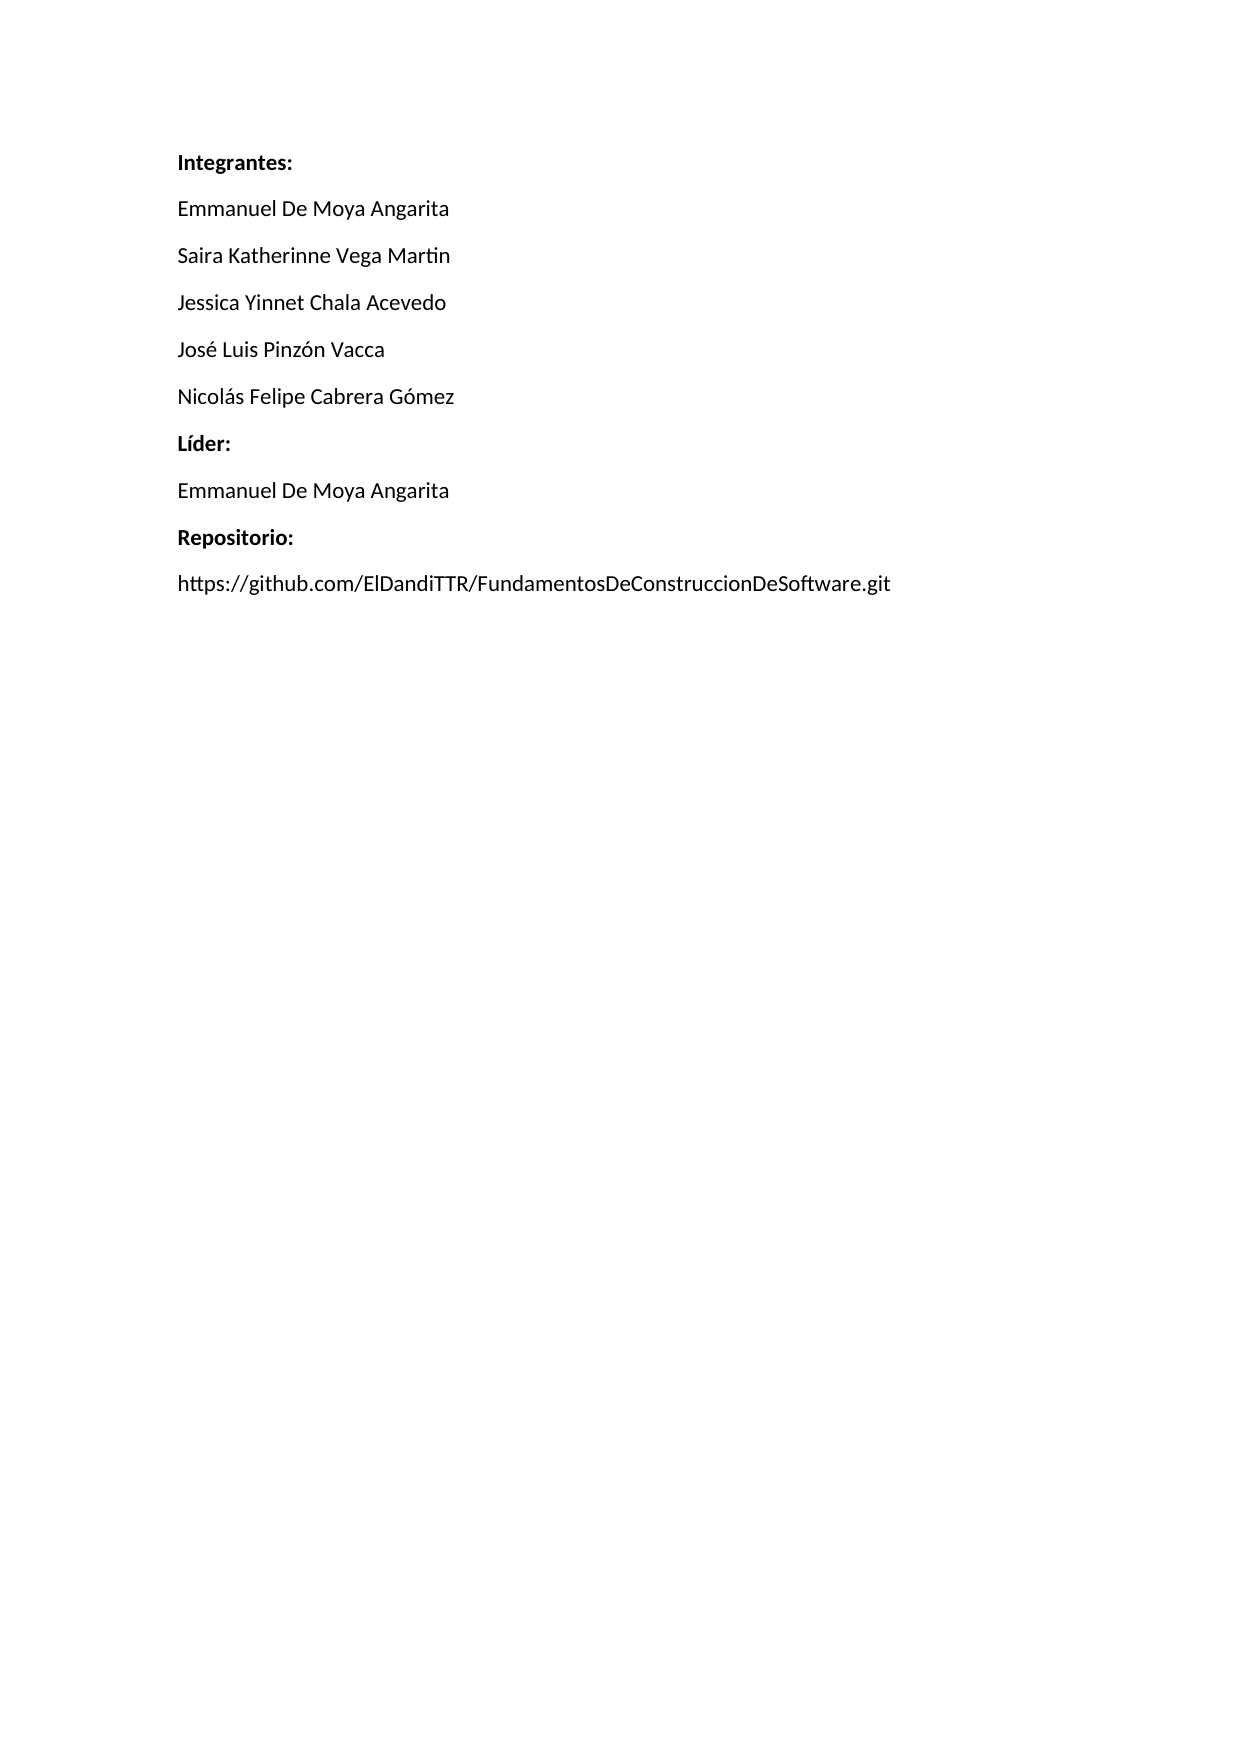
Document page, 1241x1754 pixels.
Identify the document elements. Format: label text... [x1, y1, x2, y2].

text José Luis Pinzón Vacca [177, 335, 1063, 363]
text Integrantes: [177, 148, 1063, 176]
text Saira Katherinne Vega Martin [177, 241, 1063, 269]
text Emmanuel De Moya Angarita [177, 194, 1063, 222]
text Emmanuel De Moya Angarita [177, 476, 1063, 504]
text Repositorio: [177, 523, 1063, 551]
text Jessica Yinnet Chala Acevedo [177, 288, 1063, 316]
text https://github.com/ElDandiTTR/FundamentosDeConstruccionDeSoftware.git [177, 569, 1063, 597]
text Líder: [177, 429, 1063, 457]
text Nicolás Felipe Cabrera Gómez [177, 382, 1063, 410]
